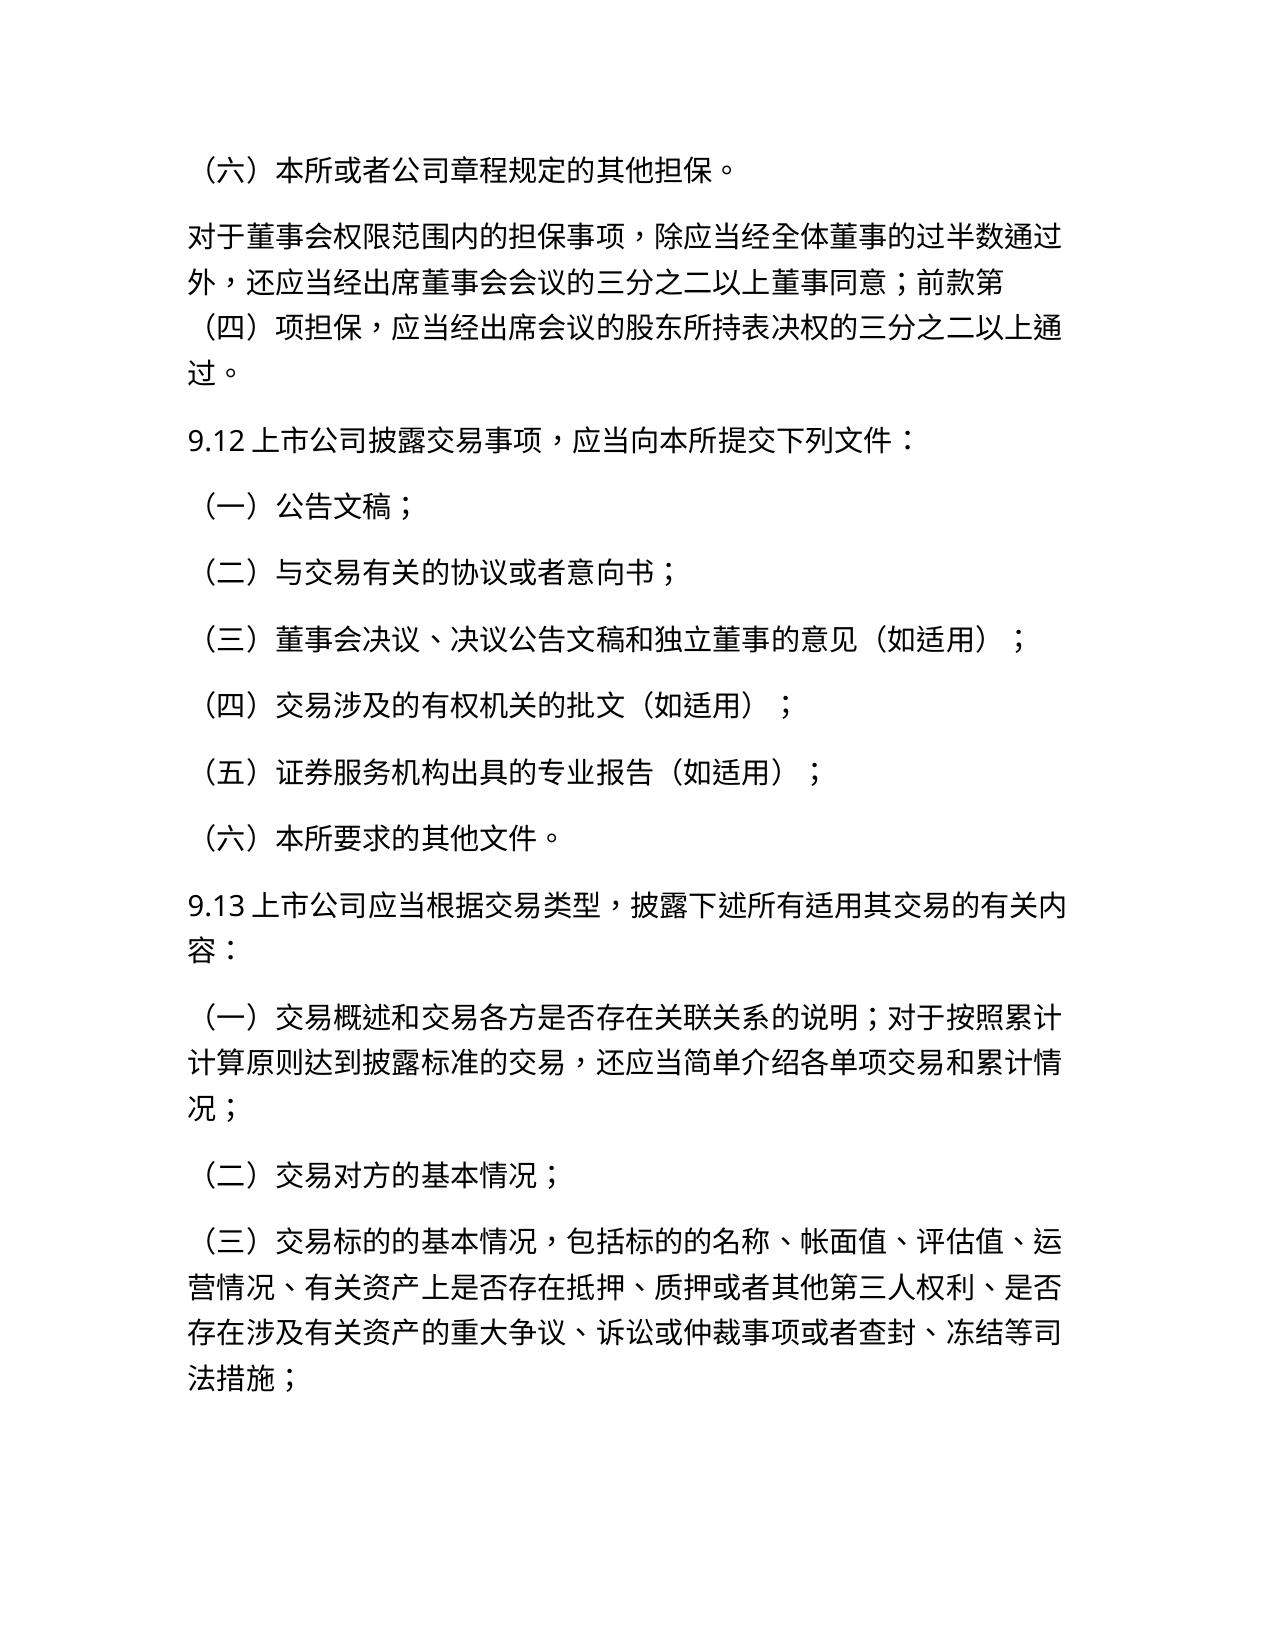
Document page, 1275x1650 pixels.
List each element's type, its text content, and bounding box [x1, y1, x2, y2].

text 9.13上市公司应当根据交易类型，披露下述所有适用其交易的有关内容： [187, 885, 1087, 970]
text （一）公告文稿； [187, 486, 1087, 526]
text 9.12上市公司披露交易事项，应当向本所提交下列文件： [187, 420, 1087, 459]
text （一）交易概述和交易各方是否存在关联关系的说明；对于按照累计计算原则达到披露标准的交易，还应当简单介绍各单项交易和累计情况； [187, 997, 1087, 1128]
text （二）与交易有关的协议或者意向书； [187, 553, 1087, 592]
text （二）交易对方的基本情况； [187, 1155, 1087, 1194]
text （四）交易涉及的有权机关的批文（如适用）； [187, 686, 1087, 725]
text （六）本所要求的其他文件。 [187, 818, 1087, 858]
text （三）交易标的的基本情况，包括标的的名称、帐面值、评估值、运营情况、有关资产上是否存在抵押、质押或者其他第三人权利、是否存在涉及有关资产的重大争议、诉讼或仲裁事项或者查封、冻结等司法措施； [187, 1221, 1087, 1398]
text （六）本所或者公司章程规定的其他担保。 [187, 150, 1087, 190]
text （三）董事会决议、决议公告文稿和独立董事的意见（如适用）； [187, 619, 1087, 659]
text 对于董事会权限范围内的担保事项，除应当经全体董事的过半数通过外，还应当经出席董事会会议的三分之二以上董事同意；前款第（四）项担保，应当经出席会议的股东所持表决权的三分之二以上通过。 [187, 216, 1087, 393]
text （五）证券服务机构出具的专业报告（如适用）； [187, 752, 1087, 792]
